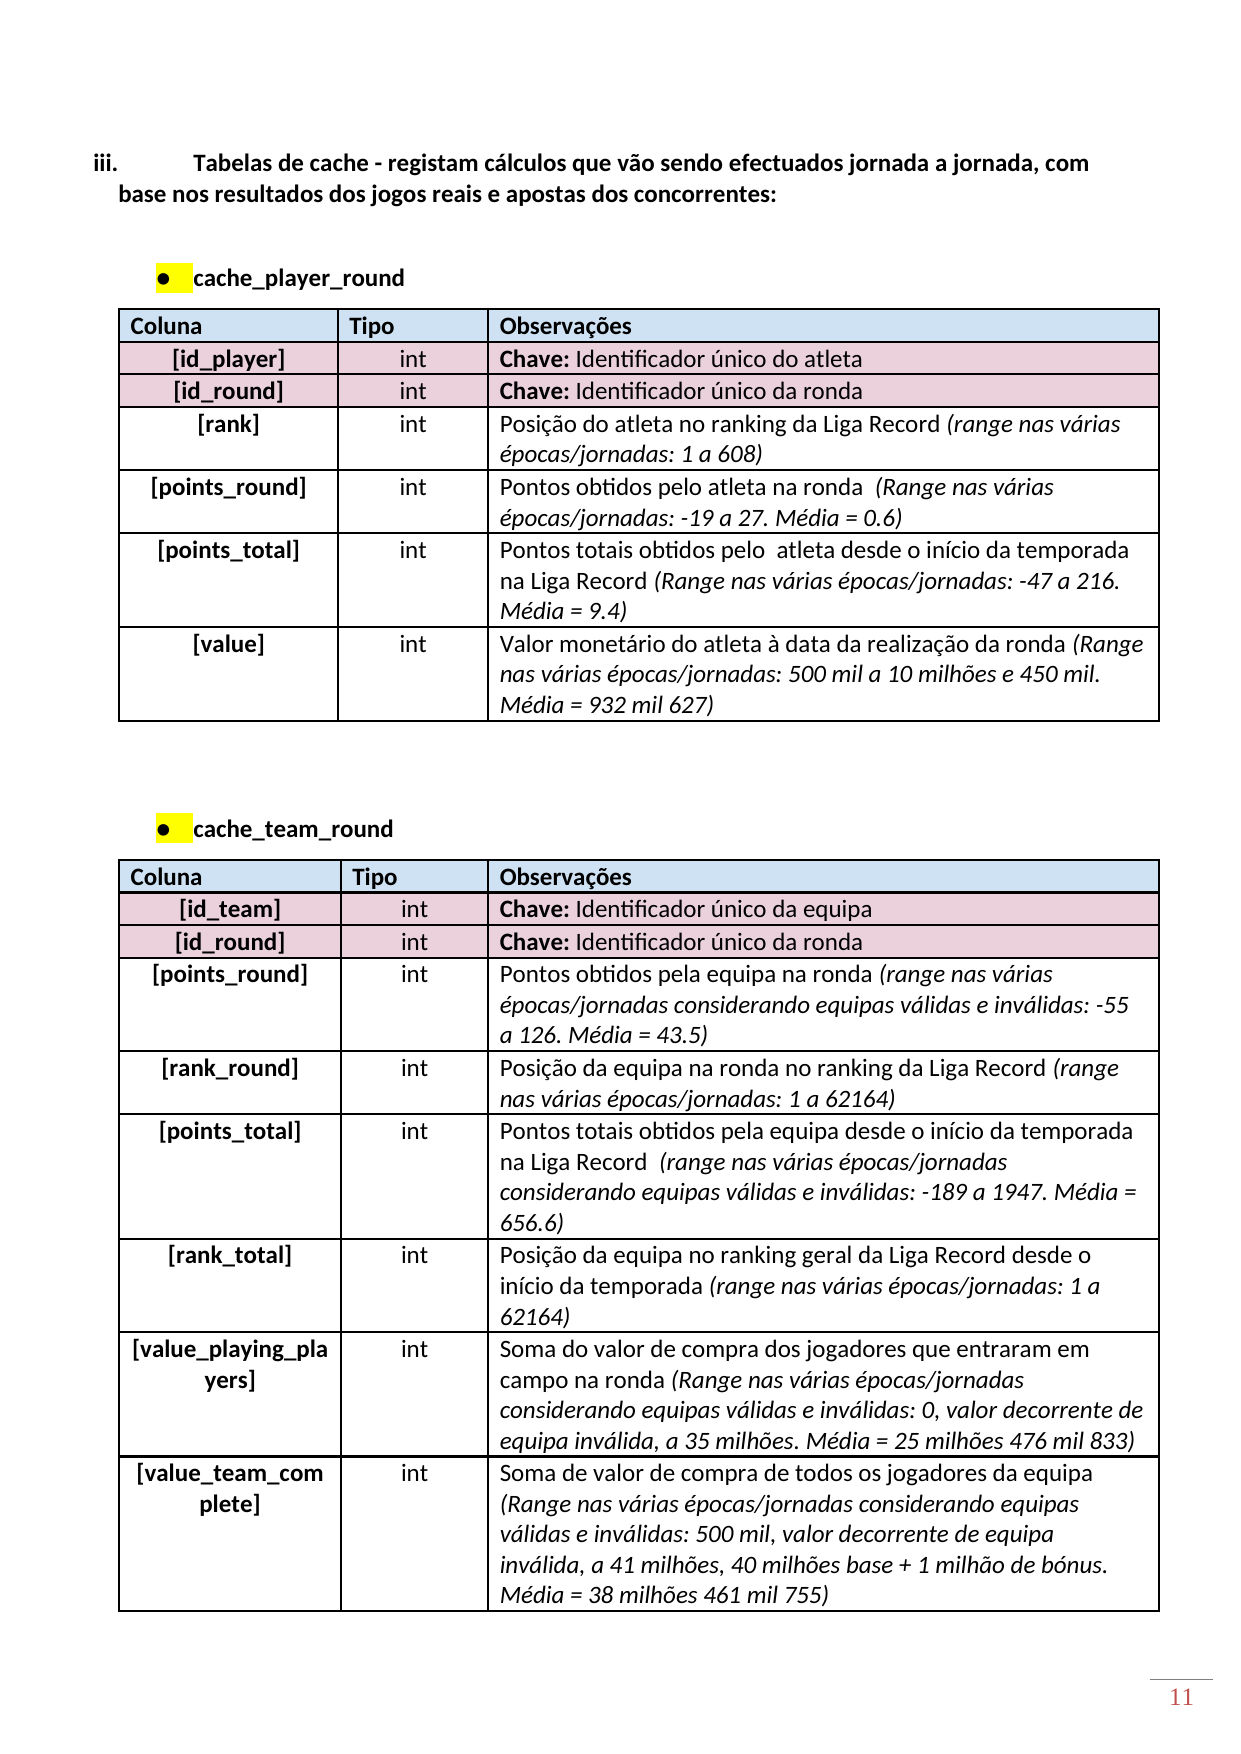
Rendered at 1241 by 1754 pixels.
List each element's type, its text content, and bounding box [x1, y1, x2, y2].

table_cell int [342, 959, 487, 1050]
table_header Coluna [120, 310, 337, 341]
table_cell int [342, 1333, 487, 1455]
table_cell [value_playing_players] [120, 1333, 340, 1455]
table_cell [points_total] [120, 534, 337, 626]
table_cell Pontos obtidos pelo atleta na ronda (Range nas várias épocas/jornadas: -19 a 27. Média = 0.6) [489, 471, 1158, 532]
table_cell int [339, 375, 487, 406]
table_cell int [339, 471, 487, 532]
table_cell [id_player] [120, 343, 337, 373]
table_cell int [339, 408, 487, 469]
table_cell Pontos obtidos pela equipa na ronda (range nas várias épocas/jornadas considerando equipas válidas e inválidas: -55 a 126. Média = 43.5) [489, 959, 1158, 1050]
table_cell Soma do valor de compra dos jogadores que entraram em campo na ronda (Range nas várias épocas/jornadas considerando equipas válidas e inválidas: 0, valor decorrente de equipa inválida, a 35 milhões. Média = 25 milhões 476 mil 833) [489, 1333, 1158, 1455]
table_cell int [339, 628, 487, 719]
table_cell Posição da equipa no ranking geral da Liga Record desde o início da temporada (range nas várias épocas/jornadas: 1 a 62164) [489, 1240, 1158, 1331]
table_header Observações [489, 861, 1158, 891]
table_cell Pontos totais obtidos pela equipa desde o início da temporada na Liga Record (range nas várias épocas/jornadas considerando equipas válidas e inválidas: -189 a 1947. Média = 656.6) [489, 1115, 1158, 1237]
table_cell [rank_round] [120, 1052, 340, 1113]
table_cell Chave: Identificador único da ronda [489, 375, 1158, 406]
table_cell [value] [120, 628, 337, 719]
subtitle Tabelas de cache - registam cálculos que vão sendo efectuados jornada a jornada, com base nos resultados dos jogos reais e apostas dos concorrentes: [118, 147, 1122, 208]
table_cell int [342, 1458, 487, 1610]
table_cell int [342, 926, 487, 957]
table_cell Pontos totais obtidos pelo atleta desde o início da temporada na Liga Record (Range nas várias épocas/jornadas: -47 a 216. Média = 9.4) [489, 534, 1158, 626]
table_cell [id_team] [120, 894, 340, 924]
table_cell int [342, 1052, 487, 1113]
table_cell int [342, 1240, 487, 1331]
table_cell Posição do atleta no ranking da Liga Record (range nas várias épocas/jornadas: 1 a 608) [489, 408, 1158, 469]
table_cell Chave: Identificador único da equipa [489, 894, 1158, 924]
table_cell [points_round] [120, 959, 340, 1050]
table_cell [rank] [120, 408, 337, 469]
table_cell int [342, 1115, 487, 1237]
table_header Coluna [120, 861, 340, 891]
list cache_player_round [156, 262, 1122, 293]
list cache_team_round [193, 813, 1122, 843]
table_cell int [339, 534, 487, 626]
table_cell Valor monetário do atleta à data da realização da ronda (Range nas várias épocas/jornadas: 500 mil a 10 milhões e 450 mil. Média = 932 mil 627) [489, 628, 1158, 719]
table_cell Chave: Identificador único do atleta [489, 343, 1158, 373]
table_cell [points_total] [120, 1115, 340, 1237]
table_cell Soma de valor de compra de todos os jogadores da equipa (Range nas várias épocas/jornadas considerando equipas válidas e inválidas: 500 mil, valor decorrente de equipa inválida, a 41 milhões, 40 milhões base + 1 milhão de bónus. Média = 38 milhões 461 mil 755) [489, 1458, 1158, 1610]
table_header Tipo [342, 861, 487, 891]
table_cell int [339, 343, 487, 373]
table_header Observações [489, 310, 1158, 341]
table_cell Chave: Identificador único da ronda [489, 926, 1158, 957]
table_cell [rank_total] [120, 1240, 340, 1331]
table_header Tipo [339, 310, 487, 341]
table_cell [value_team_complete] [120, 1458, 340, 1610]
table_cell Posição da equipa na ronda no ranking da Liga Record (range nas várias épocas/jornadas: 1 a 62164) [489, 1052, 1158, 1113]
table_cell int [342, 894, 487, 924]
table_cell [points_round] [120, 471, 337, 532]
table_cell [id_round] [120, 375, 337, 406]
table_cell [id_round] [120, 926, 340, 957]
